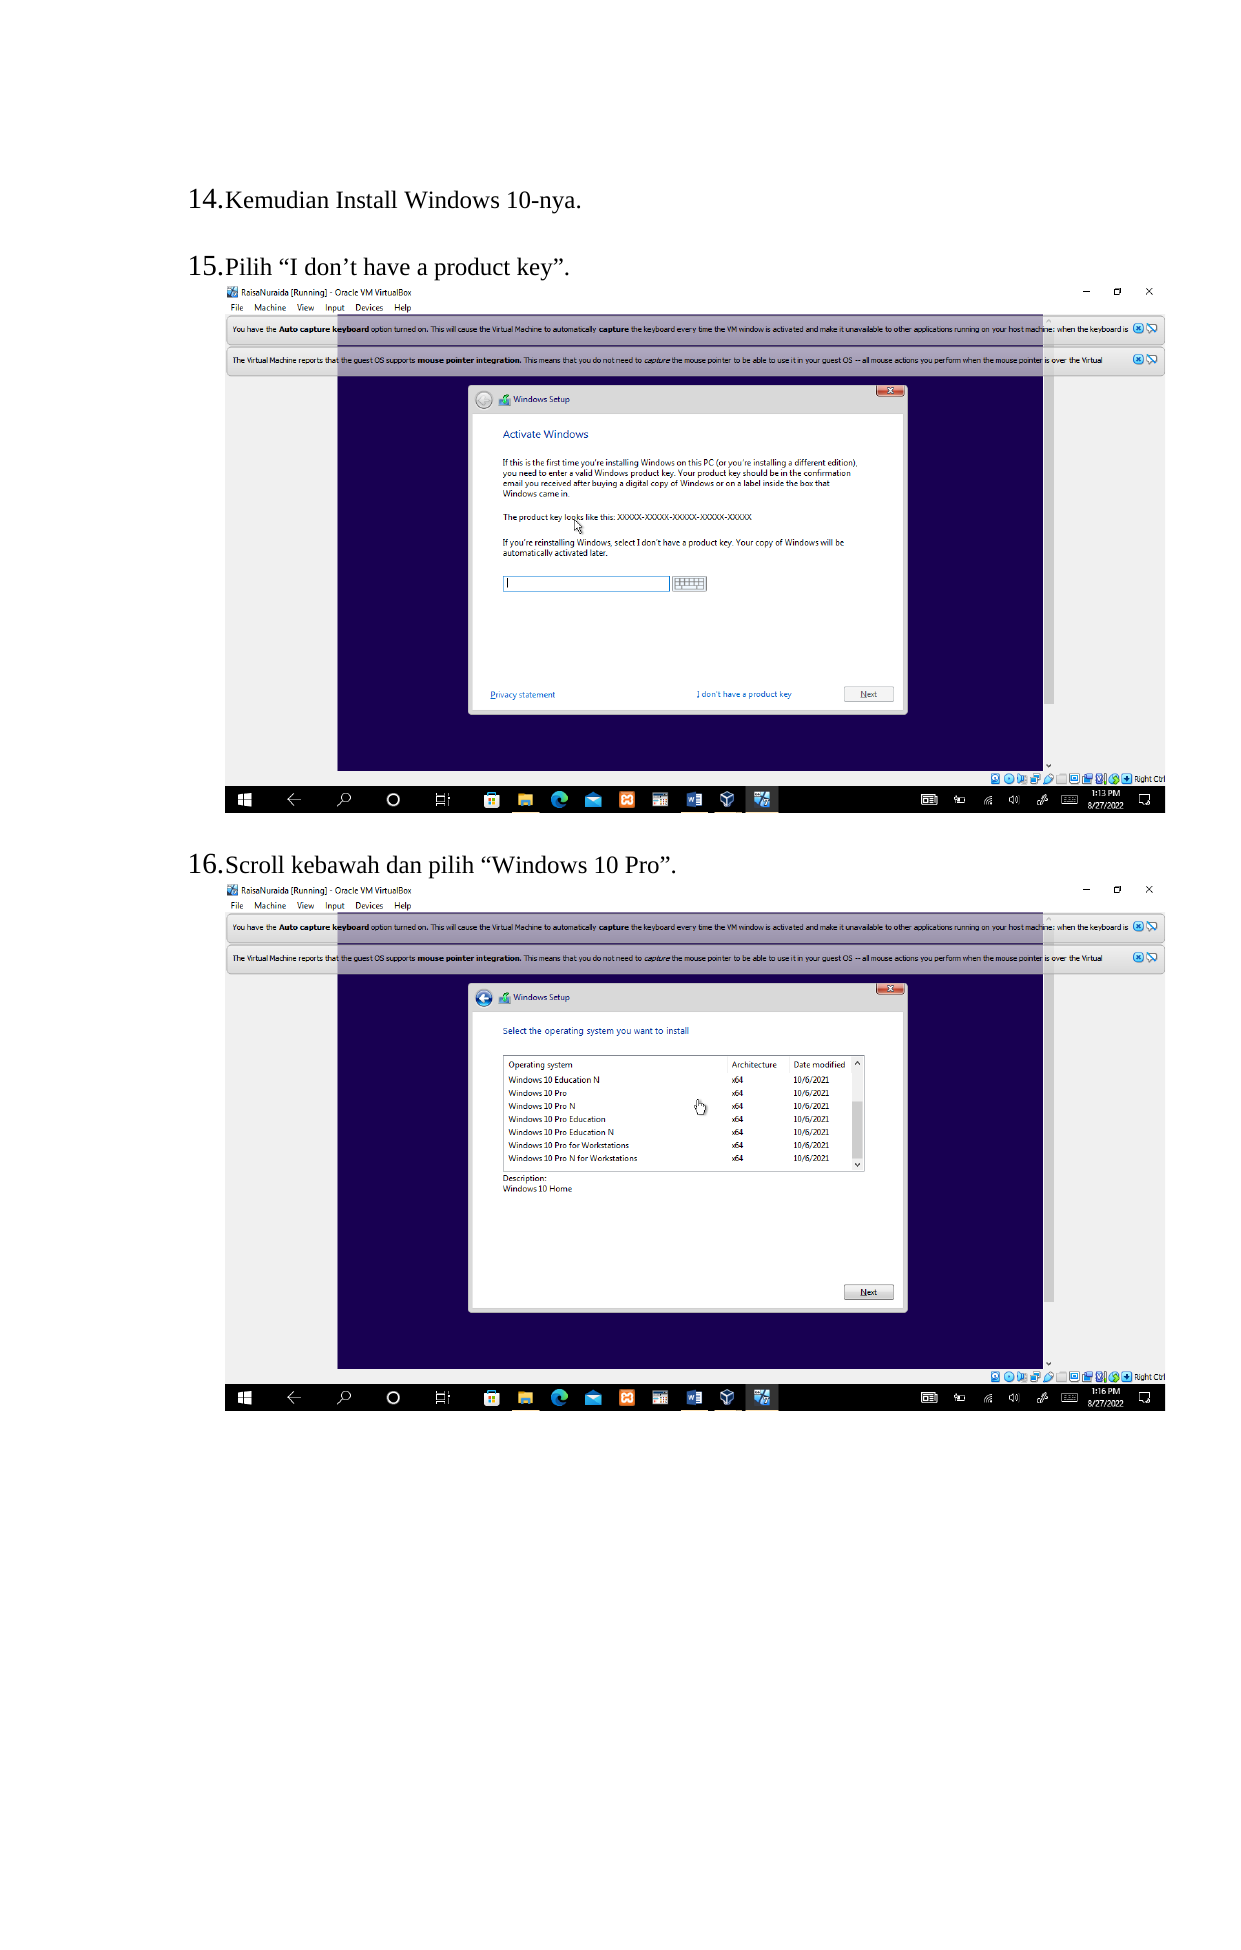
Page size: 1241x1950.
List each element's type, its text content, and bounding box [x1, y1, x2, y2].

list Pilih “I don’t have a product key”. [187, 248, 1090, 282]
list Kemudian Install Windows 10-nya. [187, 181, 1090, 214]
picture [225, 882, 1166, 1411]
list Scroll kebawah dan pilih “Windows 10 Pro”. [187, 846, 1090, 880]
picture [225, 284, 1166, 813]
